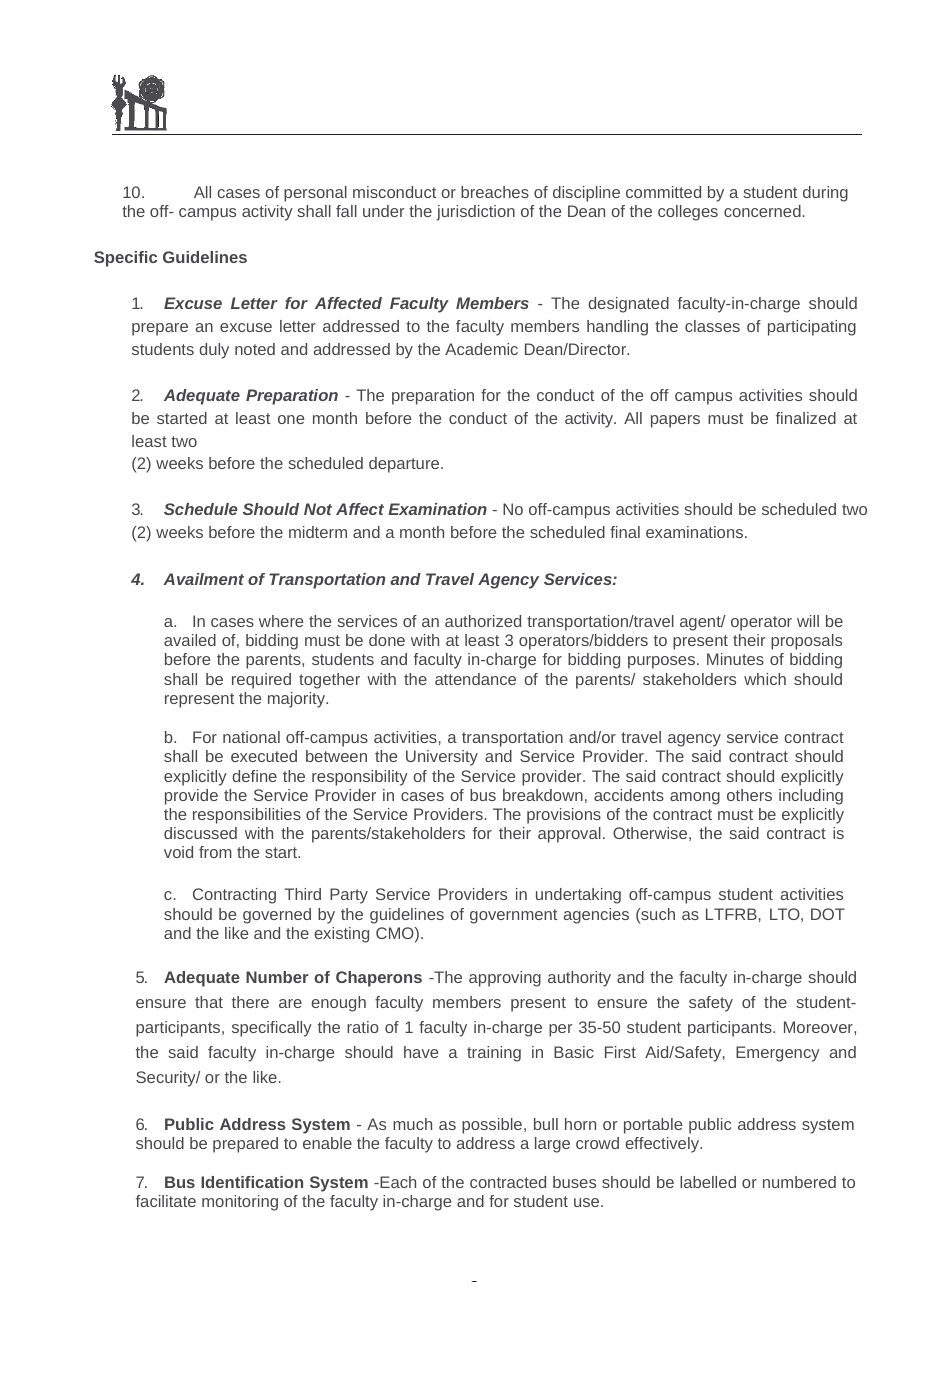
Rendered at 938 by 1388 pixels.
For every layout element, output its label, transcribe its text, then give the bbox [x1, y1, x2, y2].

list For national off-campus activities, a transportation and/or travel agency service contract shall be executed between the University and Service Provider. The said contract should explicitly define the responsibility of the Service provider. The said contract should explicitly provide the Service Provider in cases of bus breakdown, accidents among others including the responsibilities of the Service Providers. The provisions of the contract must be explicitly discussed with the parents/stakeholders for their approval. Otherwise, the said contract is void from the start. [164, 728, 845, 862]
text (2) weeks before the midterm and a month before the scheduled final examinations. [131, 523, 871, 542]
text (2) weeks before the scheduled departure. [131, 454, 871, 473]
subtitle Specific Guidelines [94, 248, 871, 267]
list Excuse Letter for Affected Faculty Members - The designated faculty-in-charge should prepare an excuse letter addressed to the faculty members handling the classes of participating students duly noted and addressed by the Academic Dean/Director. [131, 294, 858, 359]
list In cases where the services of an authorized transportation/travel agent/ operator will be availed of, bidding must be done with at least 3 operators/bidders to present their proposals before the parents, students and faculty in-charge for bidding purposes. Minutes of bidding shall be required together with the attendance of the parents/ stakeholders which should represent the majority. [164, 612, 844, 708]
list Contracting Third Party Service Providers in undertaking off-campus student activities should be governed by the guidelines of government agencies (such as LTFRB, LTO, DOT and the like and the existing CMO). [164, 885, 845, 943]
list Bus Identification System -Each of the contracted buses should be labelled or numbered to facilitate monitoring of the faculty in-charge and for student use. [135, 1173, 857, 1211]
subtitle Availment of Transportation and Travel Agency Services: [131, 569, 871, 588]
list Adequate Number of Chaperons -The approving authority and the faculty in-charge should ensure that there are enough faculty members present to ensure the safety of the student- participants, specifically the ratio of 1 faculty in-charge per 35-50 student participants. Moreover, the said faculty in-charge should have a training in Basic First Aid/Safety, Emergency and Security/ or the like. [135, 968, 858, 1087]
list Adequate Preparation - The preparation for the conduct of the off campus activities should be started at least one month before the conduct of the activity. All papers must be finalized at least two [131, 386, 858, 451]
picture [111, 74, 167, 131]
list Schedule Should Not Affect Examination - No off-campus activities should be scheduled two [131, 500, 871, 519]
list Public Address System - As much as possible, bull horn or portable public address system should be prepared to enable the faculty to address a large crowd effectively. [135, 1114, 856, 1153]
list All cases of personal misconduct or breaches of discipline committed by a student during the off- campus activity shall fall under the jurisdiction of the Dean of the colleges concerned. [122, 183, 858, 221]
